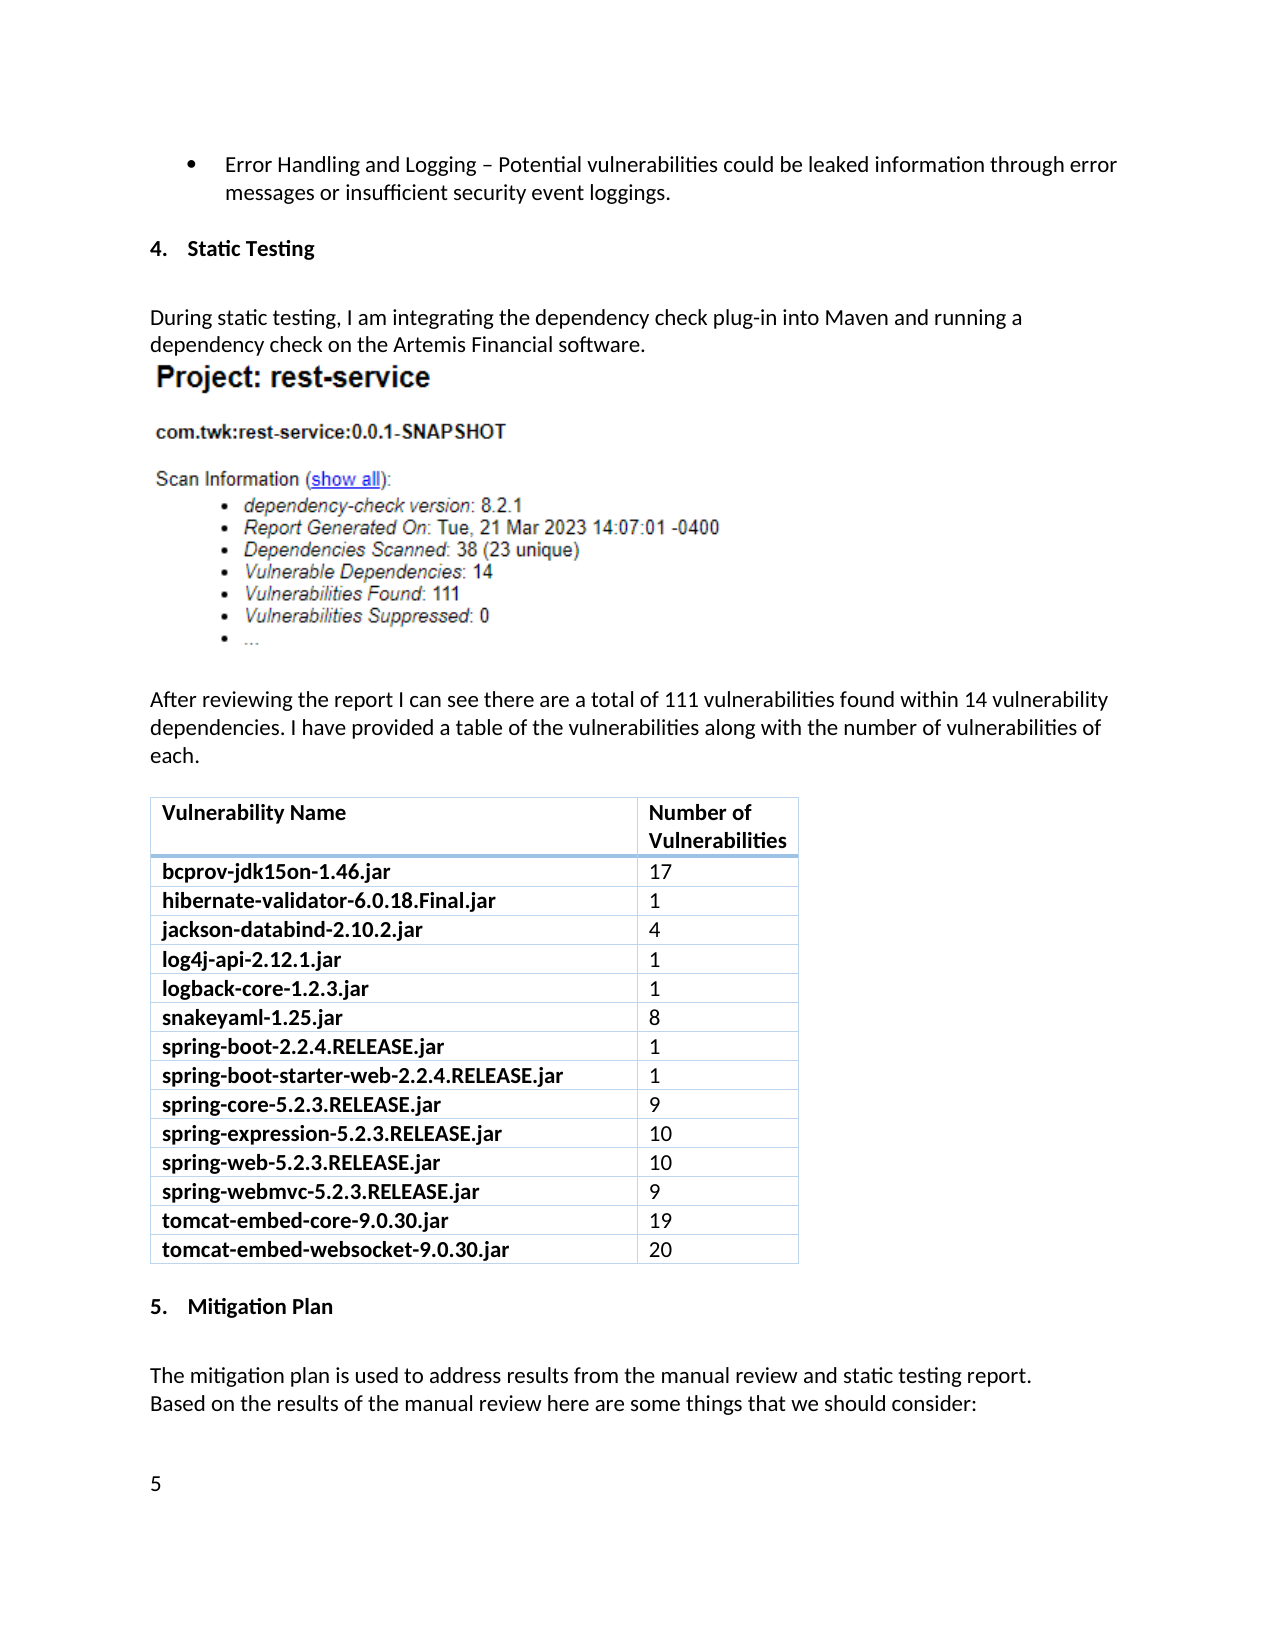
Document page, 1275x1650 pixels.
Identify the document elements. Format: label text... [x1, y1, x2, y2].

table_cell 8 [638, 1003, 798, 1031]
table_cell spring-expression-5.2.3.RELEASE.jar [151, 1119, 637, 1147]
table_cell 1 [638, 1032, 798, 1060]
table_cell tomcat-embed-core-9.0.30.jar [151, 1206, 637, 1234]
table_header Vulnerability Name [151, 798, 637, 854]
table_cell 9 [638, 1090, 798, 1118]
table_cell 20 [638, 1235, 798, 1263]
table_cell 1 [638, 945, 798, 973]
table_cell jackson-databind-2.10.2.jar [151, 916, 637, 944]
table_cell 1 [638, 974, 798, 1002]
list Error Handling and Logging – Potential vulnerabilities could be leaked information through error messages or insufficient security event loggings. [187, 150, 1125, 206]
text After reviewing the report I can see there are a total of 111 vulnerabilities found within 14 vulnerability dependencies. I have provided a table of the vulnerabilities along with the number of vulnerabilities of each. [150, 685, 1125, 769]
table_cell 4 [638, 916, 798, 944]
table_cell 9 [638, 1177, 798, 1205]
picture [150, 358, 733, 686]
table_header Number of Vulnerabilities [638, 798, 798, 854]
table_cell spring-core-5.2.3.RELEASE.jar [151, 1090, 637, 1118]
table_cell spring-boot-starter-web-2.2.4.RELEASE.jar [151, 1061, 637, 1089]
subtitle Mitigation Plan [150, 1292, 1125, 1320]
text The mitigation plan is used to address results from the manual review and static testing report. [150, 1361, 1125, 1389]
table_cell spring-webmvc-5.2.3.RELEASE.jar [151, 1177, 637, 1205]
table_cell 10 [638, 1148, 798, 1176]
subtitle Static Testing [150, 234, 1125, 262]
table_cell 10 [638, 1119, 798, 1147]
table_cell 1 [638, 887, 798, 914]
table_cell tomcat-embed-websocket-9.0.30.jar [151, 1235, 637, 1263]
table_cell logback-core-1.2.3.jar [151, 974, 637, 1002]
text Based on the results of the manual review here are some things that we should consider: [150, 1389, 1125, 1417]
table_cell snakeyaml-1.25.jar [151, 1003, 637, 1031]
table_cell 1 [638, 1061, 798, 1089]
table_cell spring-web-5.2.3.RELEASE.jar [151, 1148, 637, 1176]
table_cell log4j-api-2.12.1.jar [151, 945, 637, 973]
table_cell hibernate-validator-6.0.18.Final.jar [151, 887, 637, 914]
table_cell spring-boot-2.2.4.RELEASE.jar [151, 1032, 637, 1060]
table_cell 17 [638, 858, 798, 886]
table_cell 19 [638, 1206, 798, 1234]
text During static testing, I am integrating the dependency check plug-in into Maven and running a dependency check on the Artemis Financial software. [150, 303, 1125, 359]
table_cell bcprov-jdk15on-1.46.jar [151, 858, 637, 886]
